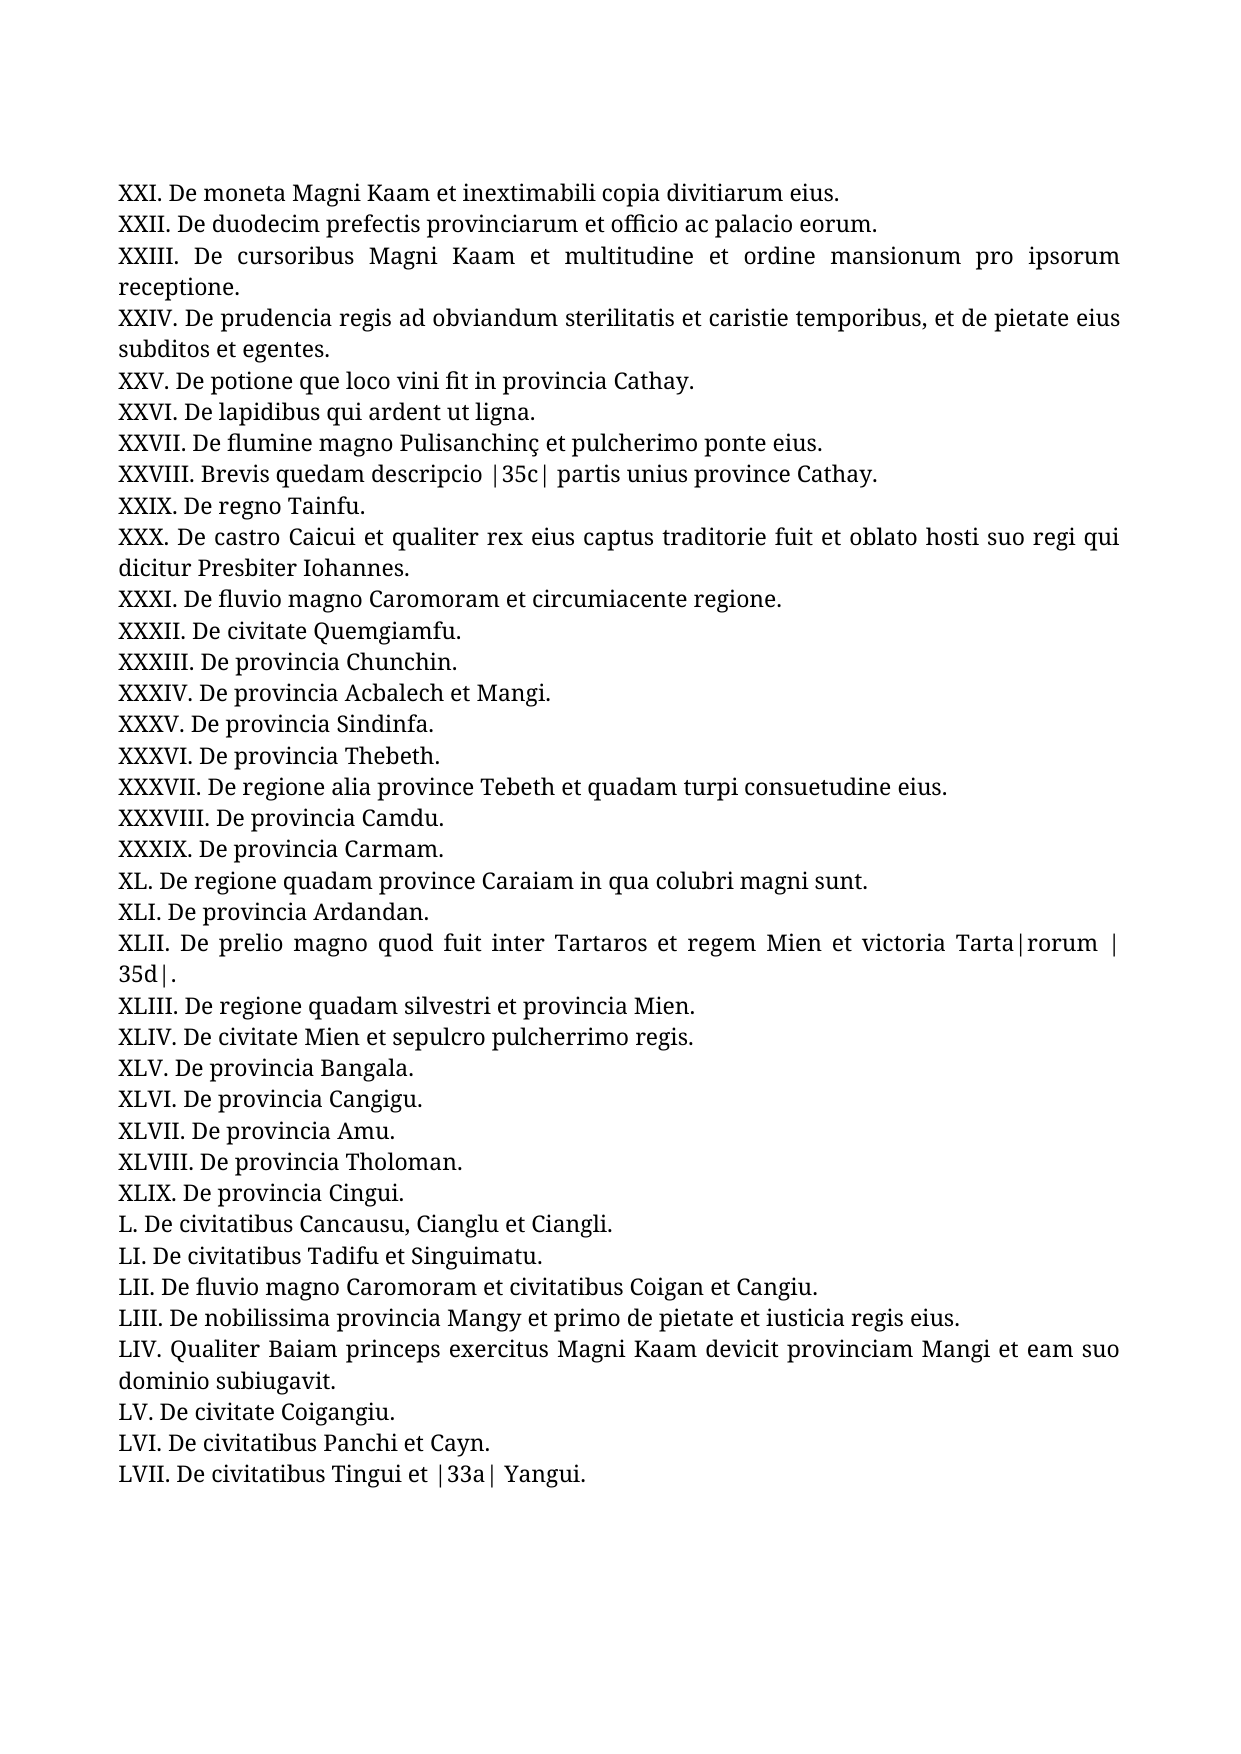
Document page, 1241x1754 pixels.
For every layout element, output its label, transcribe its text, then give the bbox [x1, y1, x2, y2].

text LII. De fluvio magno Caromoram et civitatibus Coigan et Cangiu. [118, 1271, 1122, 1302]
text XXXVI. De provincia Thebeth. [118, 740, 1122, 771]
text XXXVIII. De provincia Camdu. [118, 802, 1122, 833]
text XLVI. De provincia Cangigu. [118, 1083, 1122, 1115]
text XXIV. De prudencia regis ad obviandum sterilitatis et caristie temporibus, et de pietate eius subditos et egentes. [118, 302, 1122, 365]
text XLIII. De regione quadam silvestri et provincia Mien. [118, 990, 1122, 1021]
text XXIX. De regno Tainfu. [118, 490, 1122, 521]
text XLII. De prelio magno quod fuit inter Tartaros et regem Mien et victoria Tarta|rorum |35d|. [118, 927, 1122, 990]
text XXII. De duodecim prefectis provinciarum et officio ac palacio eorum. [118, 208, 1122, 240]
text XLI. De provincia Ardandan. [118, 896, 1122, 927]
text XXXVII. De regione alia province Tebeth et quadam turpi consuetudine eius. [118, 771, 1122, 802]
text XLVII. De provincia Amu. [118, 1115, 1122, 1146]
text XXXIX. De provincia Carmam. [118, 833, 1122, 865]
text XL. De regione quadam province Caraiam in qua colubri magni sunt. [118, 865, 1122, 896]
text LVII. De civitatibus Tingui et |33a| Yangui. [118, 1458, 1122, 1490]
text XXXII. De civitate Quemgiamfu. [118, 615, 1122, 646]
text XXVI. De lapidibus qui ardent ut ligna. [118, 396, 1122, 427]
text XLIX. De provincia Cingui. [118, 1177, 1122, 1208]
text XLV. De provincia Bangala. [118, 1052, 1122, 1083]
text LIV. Qualiter Baiam princeps exercitus Magni Kaam devicit provinciam Mangi et eam suo dominio subiugavit. [118, 1333, 1122, 1396]
text LVI. De civitatibus Panchi et Cayn. [118, 1427, 1122, 1458]
text XXX. De castro Caicui et qualiter rex eius captus traditorie fuit et oblato hosti suo regi qui dicitur Presbiter Iohannes. [118, 521, 1122, 583]
text XXV. De potione que loco vini fit in provincia Cathay. [118, 365, 1122, 396]
text XXXIII. De provincia Chunchin. [118, 646, 1122, 677]
text LIII. De nobilissima provincia Mangy et primo de pietate et iusticia regis eius. [118, 1302, 1122, 1333]
text XLIV. De civitate Mien et sepulcro pulcherrimo regis. [118, 1021, 1122, 1052]
text XXXIV. De provincia Acbalech et Mangi. [118, 677, 1122, 708]
text XXXI. De fluvio magno Caromoram et circumiacente regione. [118, 583, 1122, 615]
text XXXV. De provincia Sindinfa. [118, 708, 1122, 740]
text XXI. De moneta Magni Kaam et inextimabili copia divitiarum eius. [118, 177, 1122, 208]
text XXIII. De cursoribus Magni Kaam et multitudine et ordine mansionum pro ipsorum receptione. [118, 240, 1122, 302]
text L. De civitatibus Cancausu, Cianglu et Ciangli. [118, 1208, 1122, 1240]
text LV. De civitate Coigangiu. [118, 1396, 1122, 1427]
text XLVIII. De provincia Tholoman. [118, 1146, 1122, 1177]
text XXVIII. Brevis quedam descripcio |35c| partis unius province Cathay. [118, 458, 1122, 490]
text XXVII. De flumine magno Pulisanchinç et pulcherimo ponte eius. [118, 427, 1122, 458]
text LI. De civitatibus Tadifu et Singuimatu. [118, 1240, 1122, 1271]
